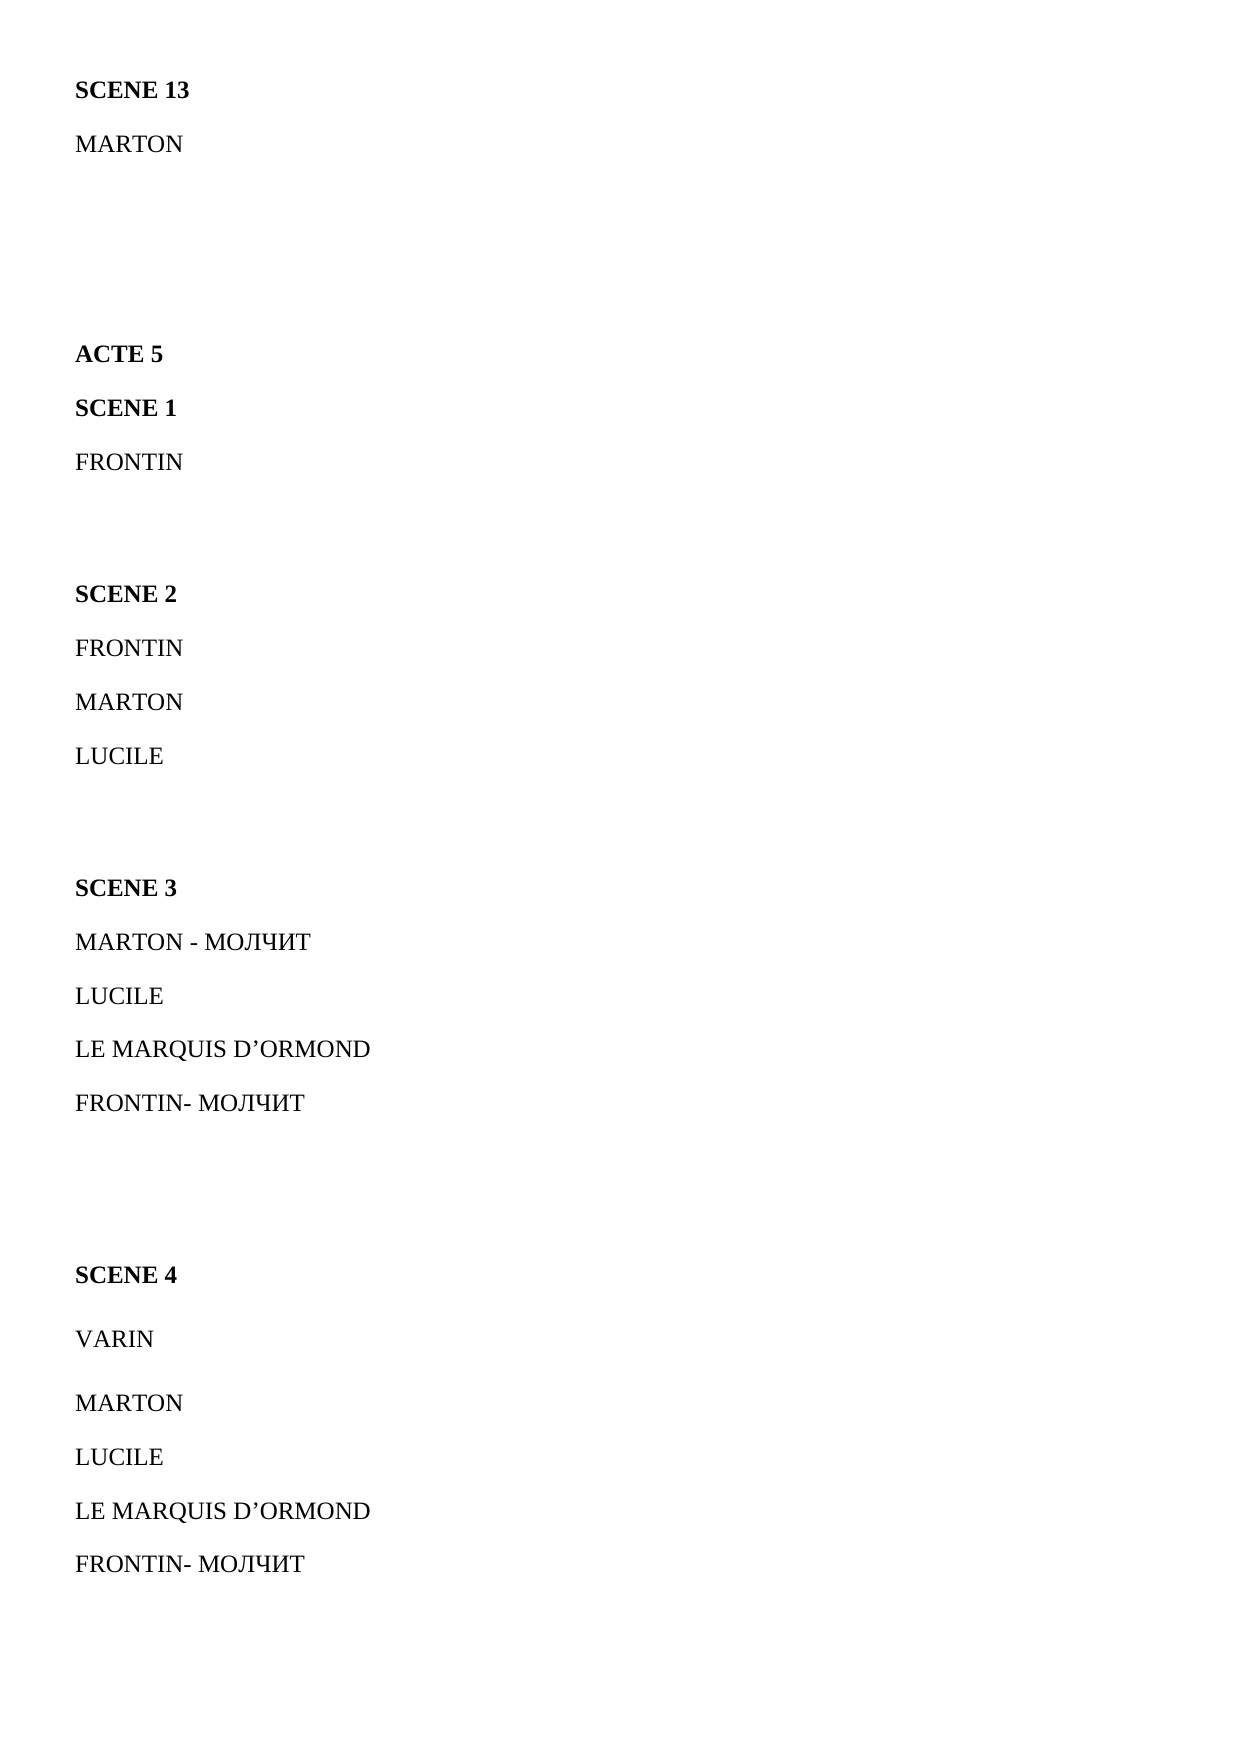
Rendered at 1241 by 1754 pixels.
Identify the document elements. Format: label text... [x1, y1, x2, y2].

text FRONTIN [75, 447, 1165, 476]
text MARTON [75, 1388, 1165, 1417]
text SCENE 4 [75, 1260, 1165, 1289]
text SCENE 13 [75, 75, 1165, 104]
text LUCILE [75, 741, 1165, 769]
text MARTON [75, 129, 1165, 158]
text SCENE 2 [75, 579, 1165, 608]
text VARIN [75, 1324, 1165, 1353]
text FRONTIN [75, 633, 1165, 662]
text FRONTIN- МОЛЧИТ [75, 1549, 1165, 1578]
text MARTON - МОЛЧИТ [75, 927, 1165, 956]
text SCENE 1 [75, 393, 1165, 422]
text MARTON [75, 687, 1165, 716]
text FRONTIN- МОЛЧИТ [75, 1088, 1165, 1117]
text LUCILE [75, 1442, 1165, 1471]
text LE MARQUIS D’ORMOND [75, 1496, 1165, 1524]
text ACTE 5 [75, 339, 1165, 368]
text LUCILE [75, 981, 1165, 1009]
text SCENE 3 [75, 873, 1165, 902]
text LE MARQUIS D’ORMOND [75, 1034, 1165, 1063]
